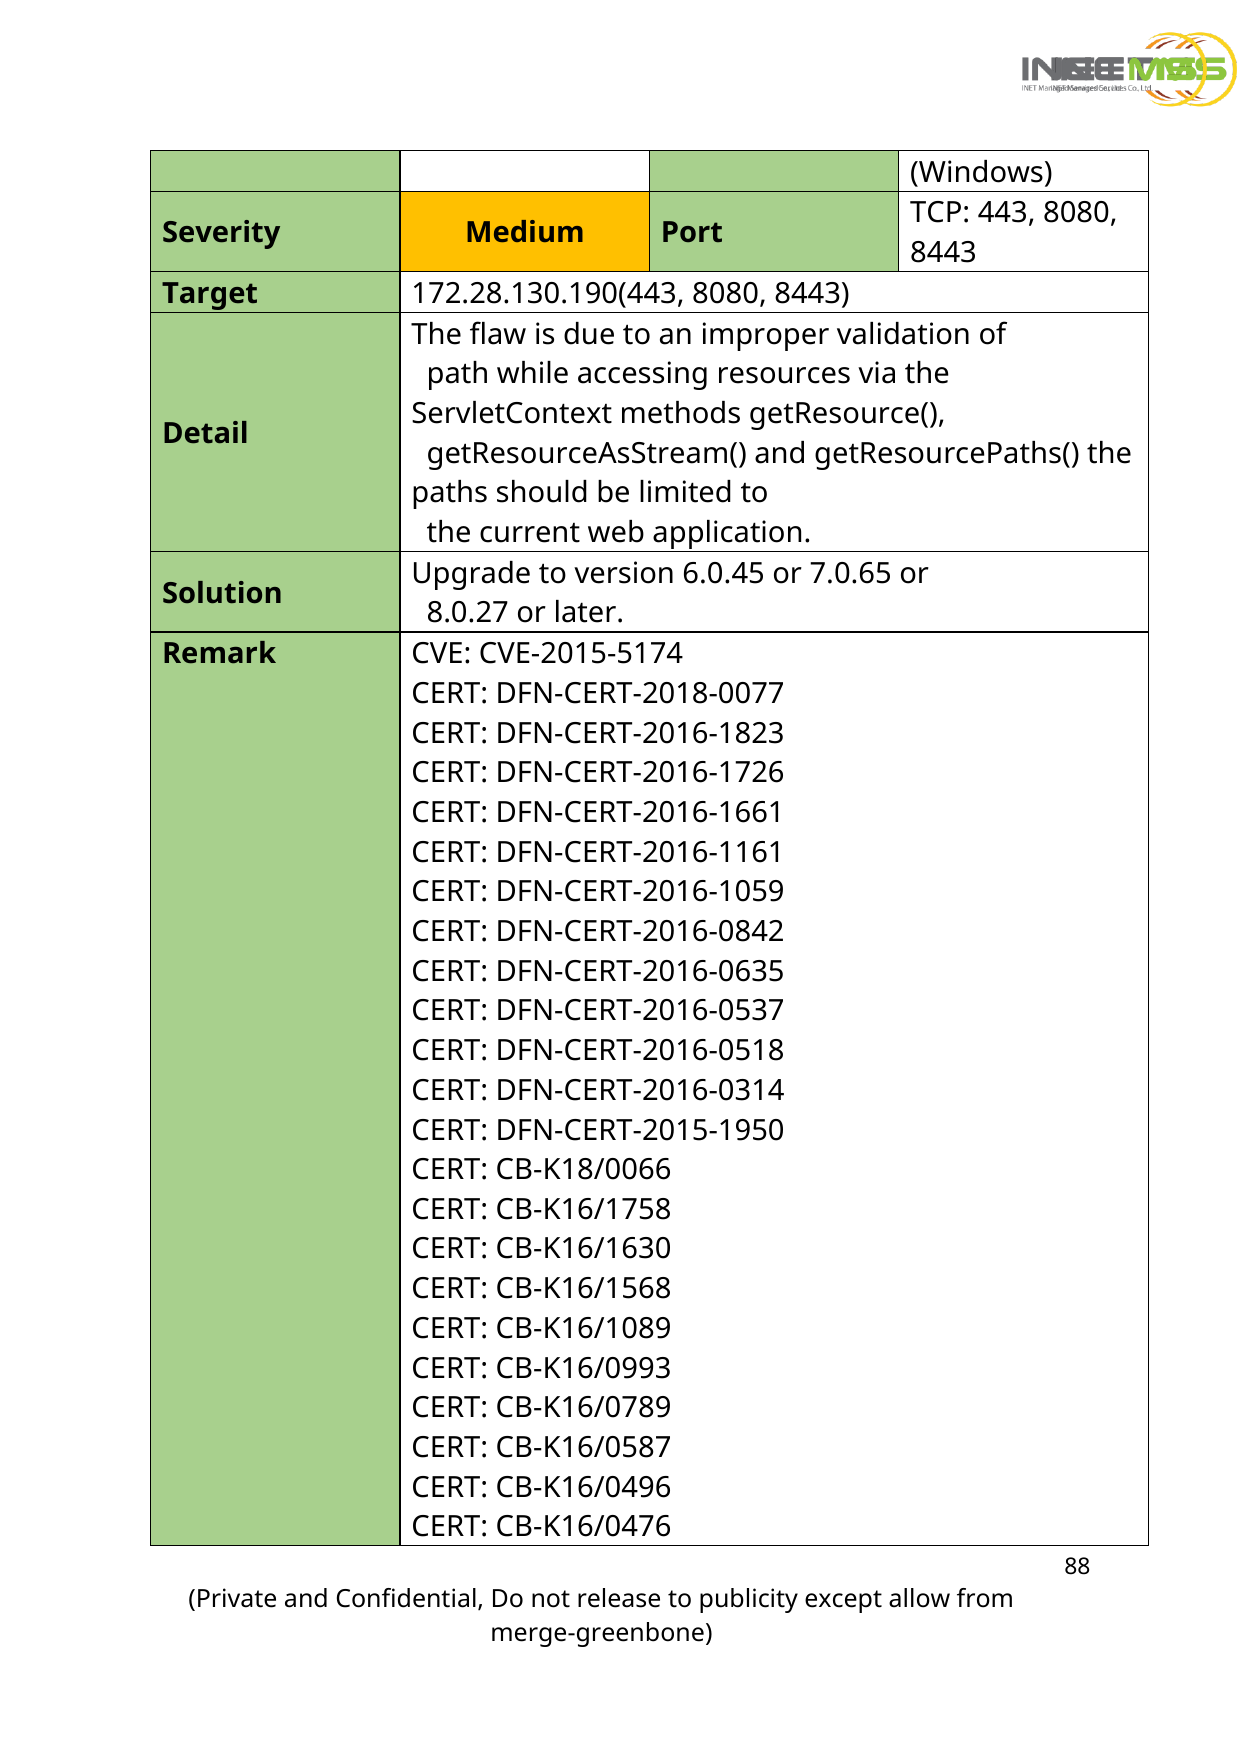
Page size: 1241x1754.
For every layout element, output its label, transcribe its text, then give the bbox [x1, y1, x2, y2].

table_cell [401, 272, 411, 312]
table_cell Severity [151, 192, 399, 271]
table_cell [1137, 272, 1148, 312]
table_cell Remark [151, 633, 399, 1545]
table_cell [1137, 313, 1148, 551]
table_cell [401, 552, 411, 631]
table_header ID. [151, 151, 399, 191]
picture [1012, 29, 1241, 114]
table_header 69 [401, 151, 649, 191]
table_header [899, 151, 1148, 191]
table_cell Solution [151, 552, 399, 631]
table_cell Target [151, 272, 399, 312]
table_cell Detail [151, 313, 399, 551]
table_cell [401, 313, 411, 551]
table_cell TCP: 443, 8080, 8443 [899, 192, 1148, 271]
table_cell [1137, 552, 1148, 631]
table_header Finding [650, 151, 898, 191]
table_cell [401, 633, 1148, 1545]
table_cell Medium [401, 192, 649, 271]
table_cell Port [650, 192, 898, 271]
